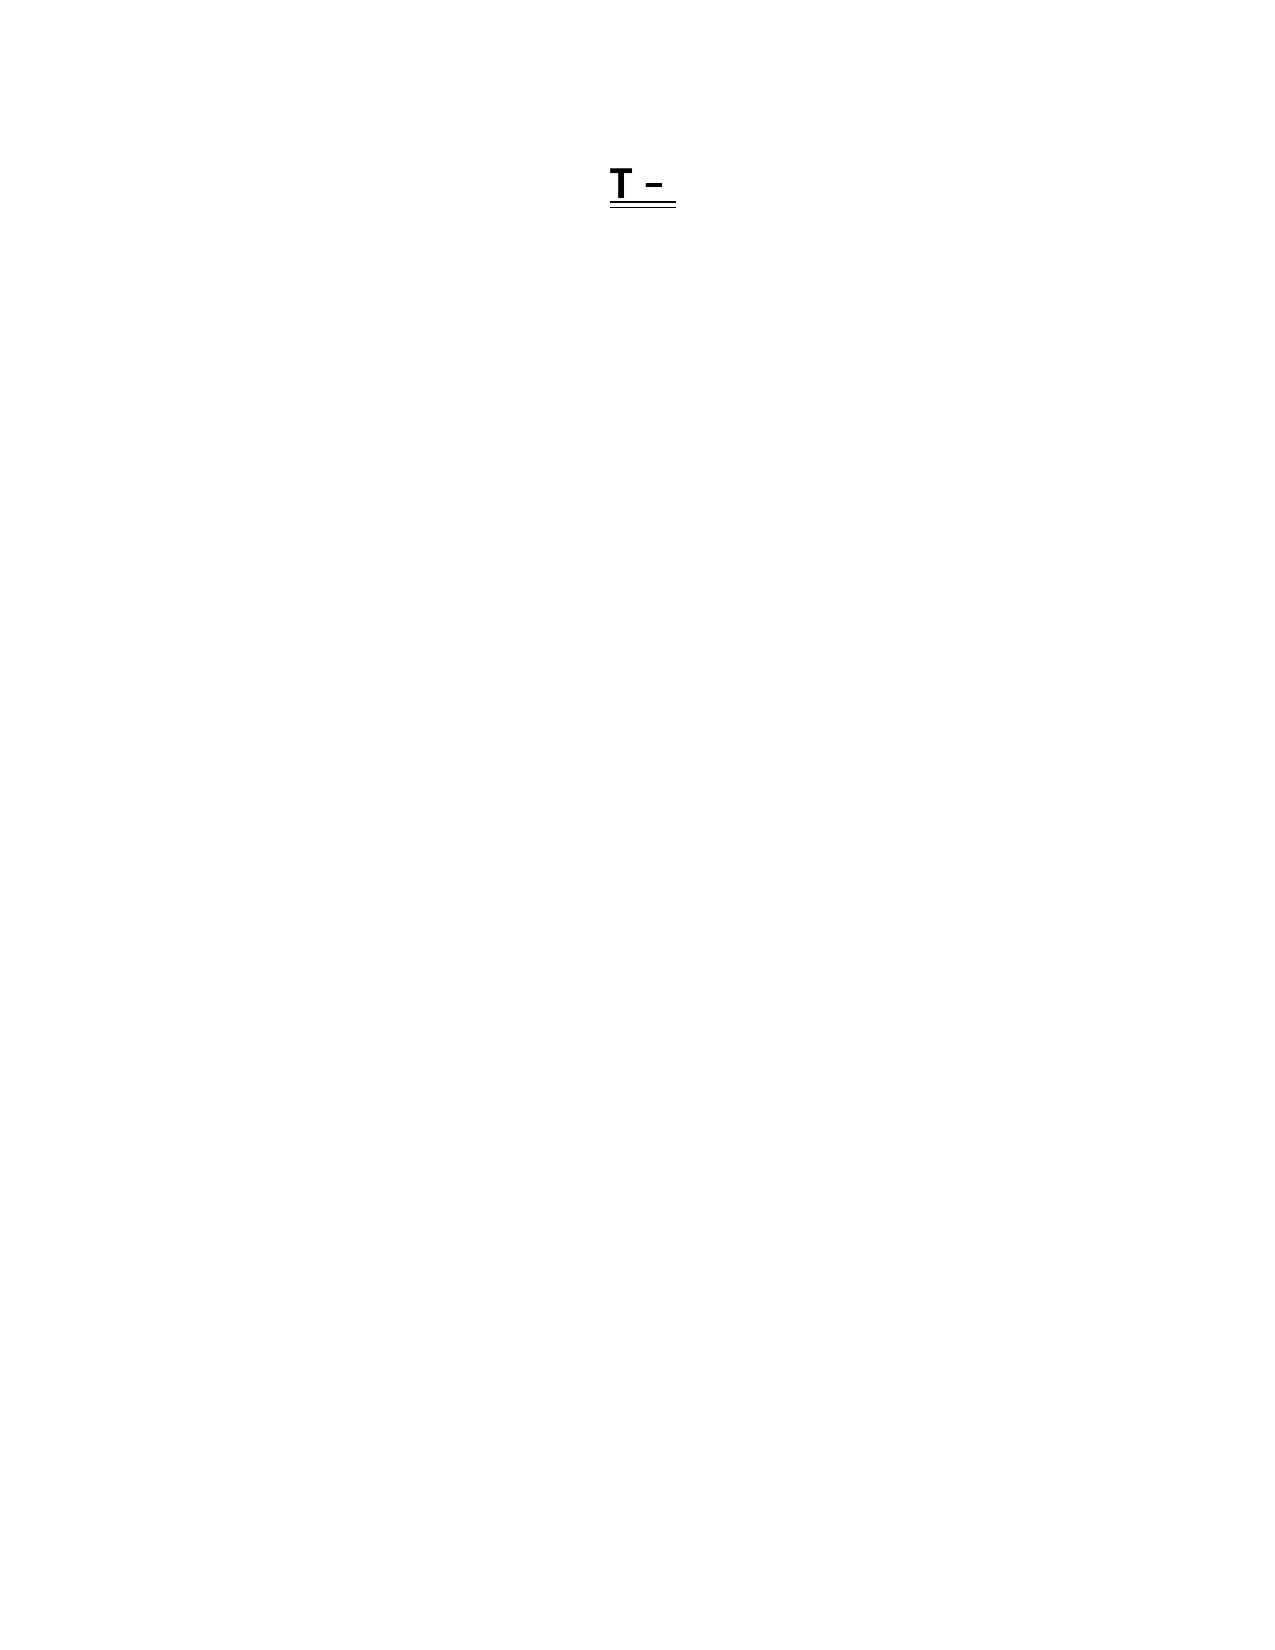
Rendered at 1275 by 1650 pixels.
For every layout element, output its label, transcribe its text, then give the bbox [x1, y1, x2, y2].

subtitle T – [150, 154, 1125, 210]
